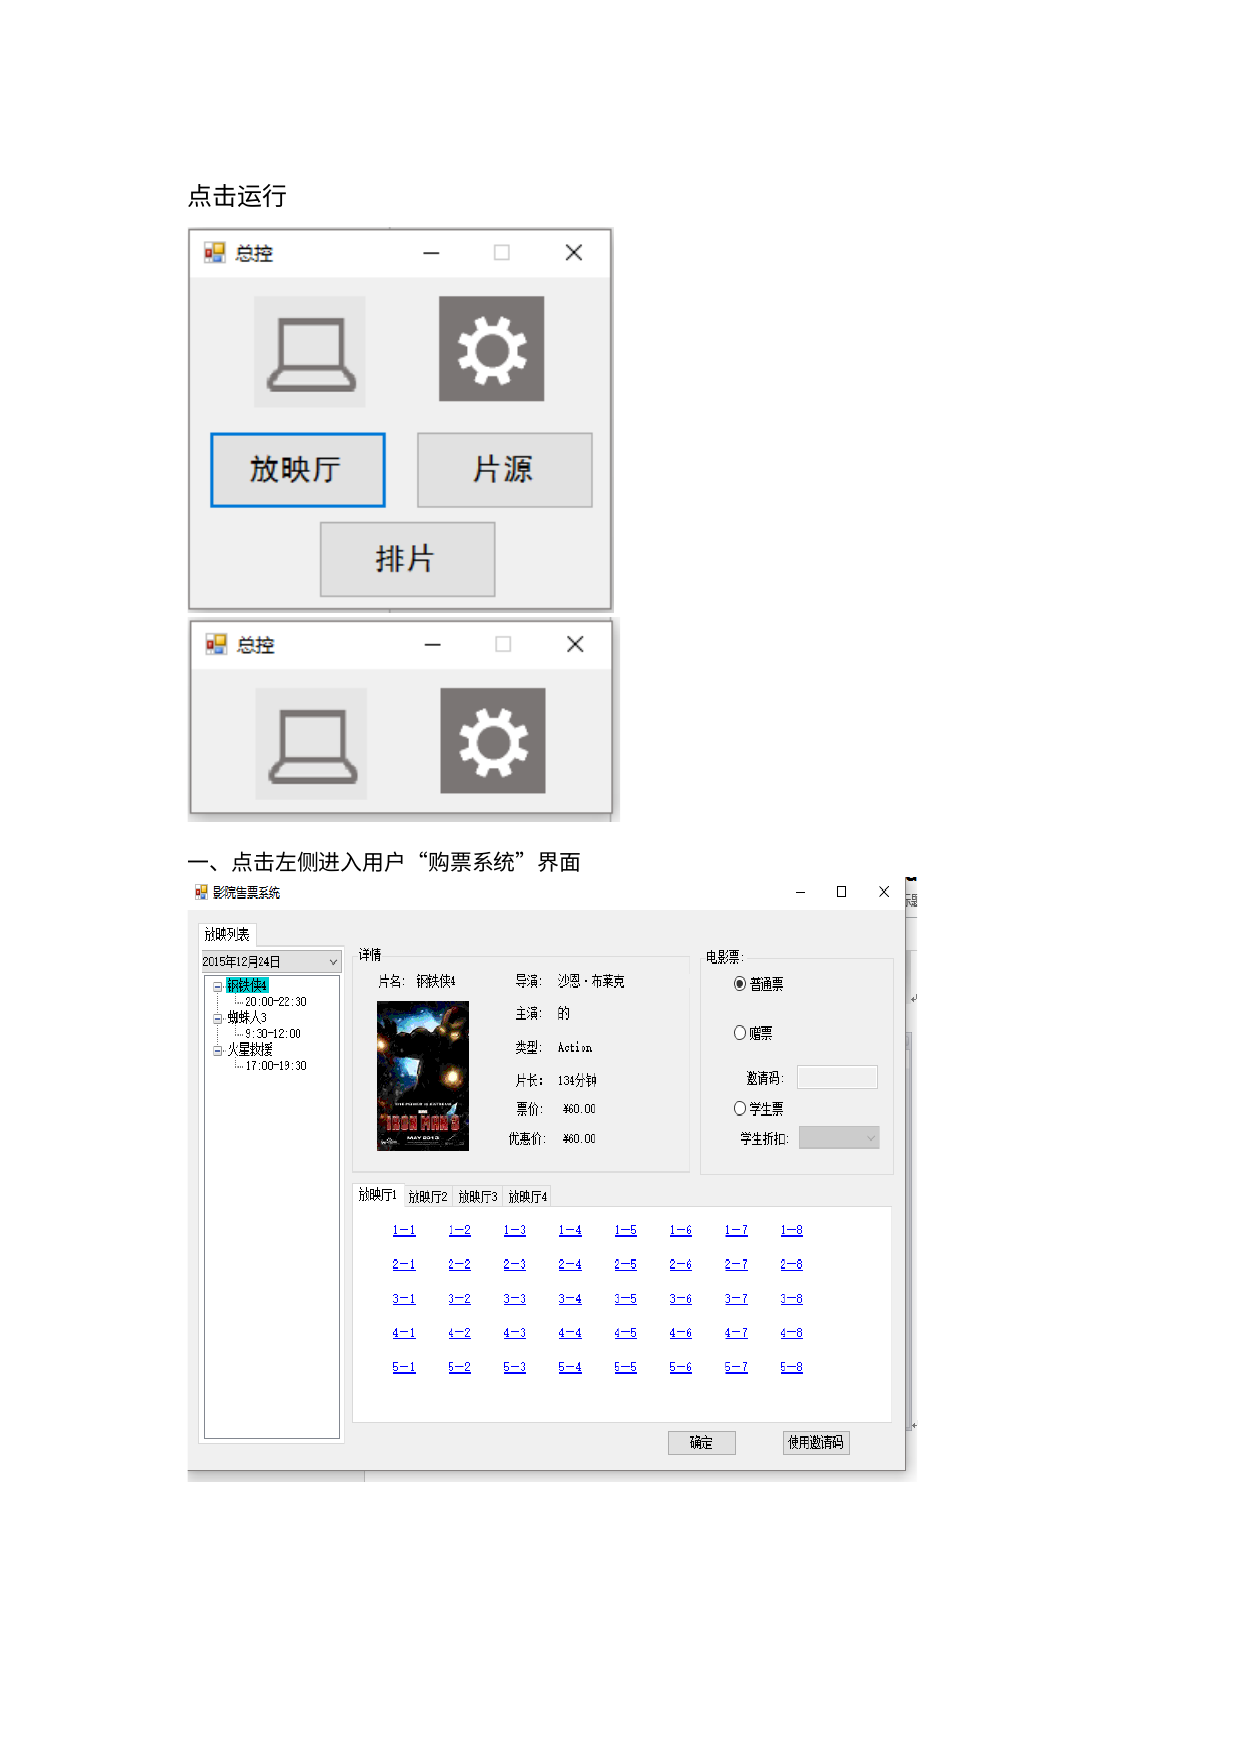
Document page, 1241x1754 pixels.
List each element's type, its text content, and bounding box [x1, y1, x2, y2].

picture [187, 617, 621, 822]
text 一、点击左侧进入用户“购票系统”界面 [187, 844, 1053, 877]
picture [187, 877, 918, 1482]
picture [187, 227, 614, 613]
text 点击运行 [187, 162, 1053, 227]
